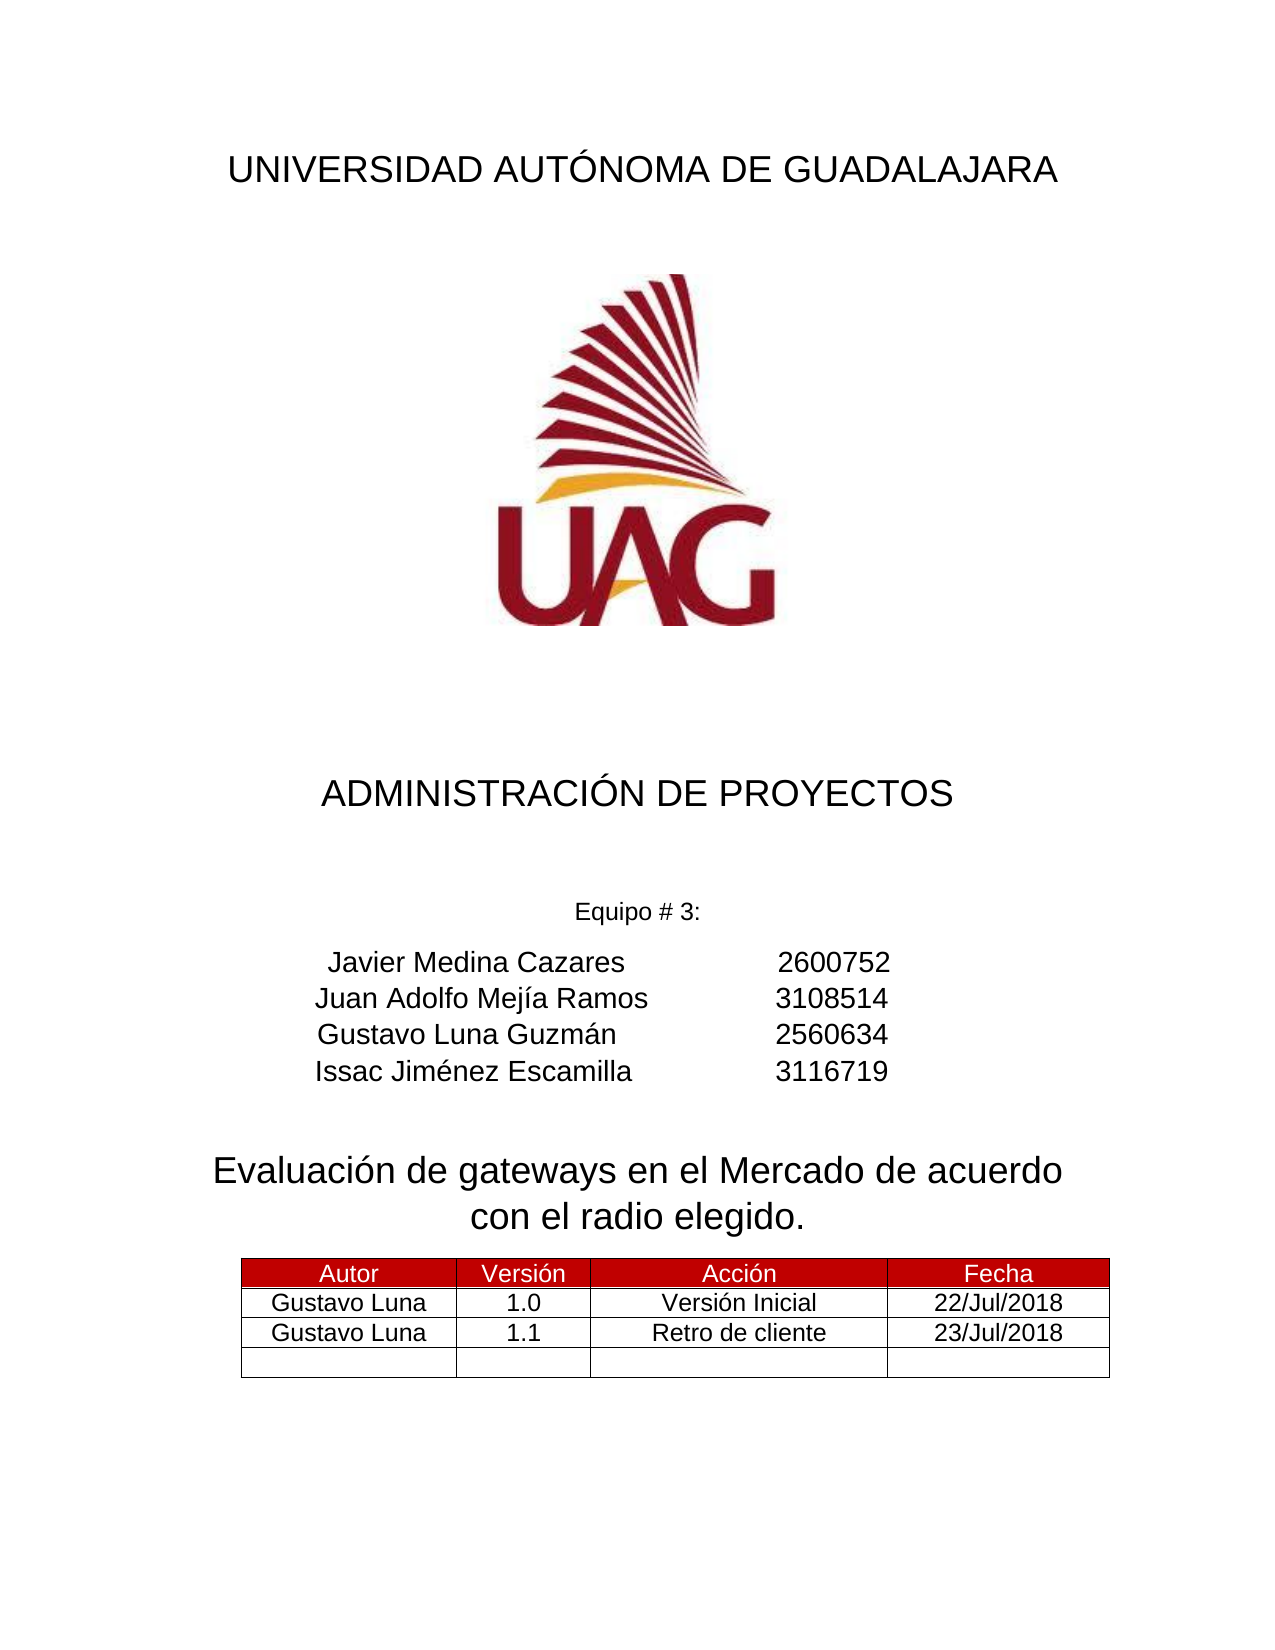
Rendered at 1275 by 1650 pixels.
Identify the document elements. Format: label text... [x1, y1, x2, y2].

text UNIVERSIDAD AUTÓNOMA DE GUADALAJARA [177, 148, 1098, 191]
table_cell 1.0 [457, 1289, 590, 1317]
table_cell 22/Jul/2018 [888, 1289, 1109, 1317]
table_header Versión [457, 1259, 590, 1287]
picture [461, 274, 814, 626]
table_cell [591, 1348, 887, 1377]
table_cell 1.1 [457, 1318, 590, 1347]
table_cell [457, 1348, 590, 1377]
table_cell Gustavo Luna [242, 1318, 456, 1347]
table_cell Versión Inicial [591, 1289, 887, 1317]
table_cell Gustavo Luna [242, 1289, 456, 1317]
table_cell Retro de cliente [591, 1318, 887, 1347]
text Issac Jiménez Escamilla 3116719 [177, 1053, 1098, 1087]
table_cell 23/Jul/2018 [888, 1318, 1109, 1347]
table_header Fecha [888, 1259, 1109, 1287]
table_header Autor [242, 1259, 456, 1287]
text Juan Adolfo Mejía Ramos 3108514 [177, 981, 1098, 1015]
text Gustavo Luna Guzmán 2560634 [177, 1017, 1098, 1051]
text Javier Medina Cazares 2600752 [252, 945, 1098, 979]
text Evaluación de gateways en el Mercado de acuerdo con el radio elegido. [177, 1148, 1098, 1237]
table_cell [888, 1348, 1109, 1377]
table_header Acción [591, 1259, 887, 1287]
text Equipo # 3: [177, 897, 1098, 926]
table_cell [242, 1348, 456, 1377]
text ADMINISTRACIÓN DE PROYECTOS [177, 771, 1098, 814]
